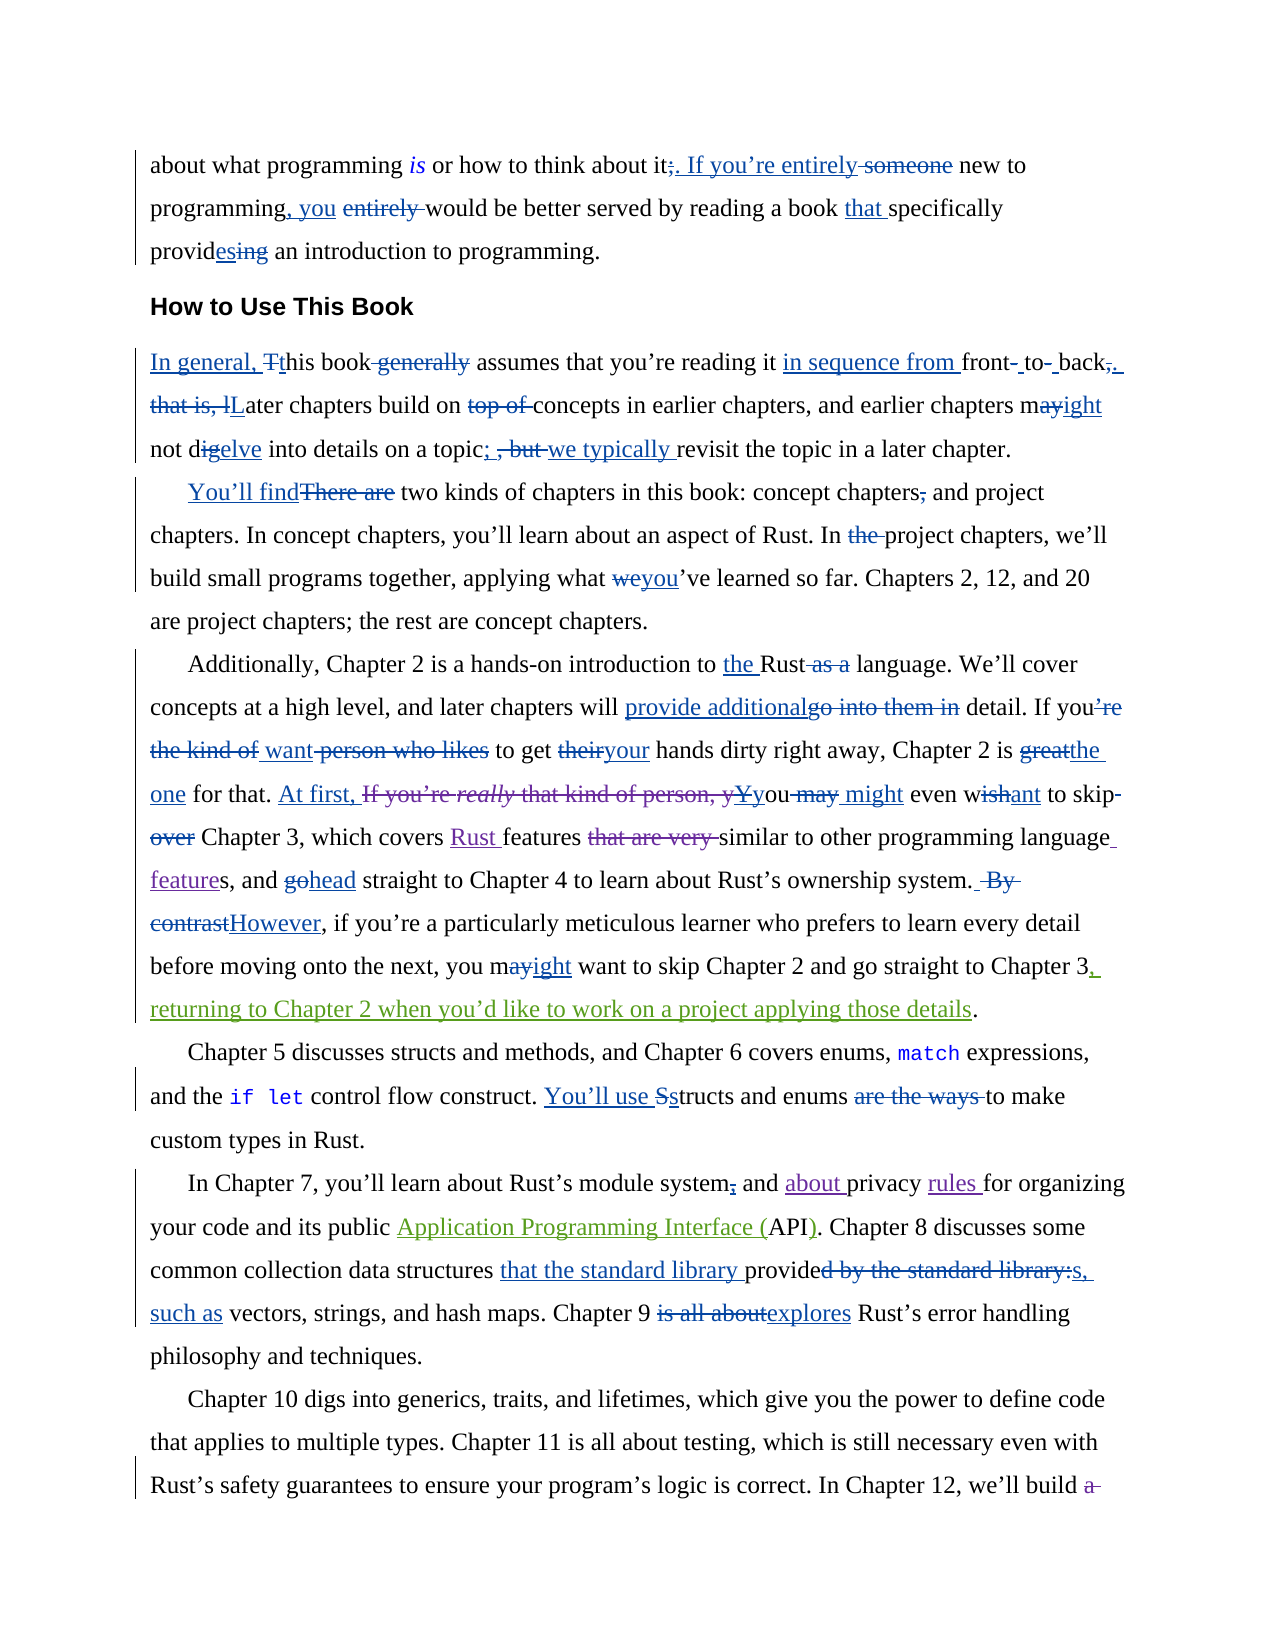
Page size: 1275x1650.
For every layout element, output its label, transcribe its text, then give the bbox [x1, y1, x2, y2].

text Chapter 5 discusses structs and methods, and Chapter 6 covers enums, match expressions, and the if let control flow construct. tructs and enums to make custom types in Rust. [150, 1037, 1125, 1154]
text Additionally, Chapter 2 is a hands-on introduction to Rust language. We’ll cover concepts at a high level, and later chapters will detail. If you to get hands dirty right away, Chapter 2 is for that. ou even w to skip Chapter 3, which covers features similar to other programming languages, and straight to Chapter 4 to learn about Rust’s ownership system., if you’re a particularly meticulous learner who prefers to learn every detail before moving onto the next, you m want to skip Chapter 2 and go straight to Chapter 3. [150, 649, 1125, 1023]
text his book assumes that you’re reading it fronttobackater chapters build on concepts in earlier chapters, and earlier chapters m not d into details on a topicrevisit the topic in a later chapter. [150, 347, 1125, 462]
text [150, 150, 1125, 265]
text In Chapter 7, you’ll learn about Rust’s module system and privacy for organizing your code and its public API. Chapter 8 discusses some common collection data structures provide vectors, strings, and hash maps. Chapter 9 Rust’s error handling philosophy and techniques. [150, 1168, 1125, 1370]
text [150, 1384, 1125, 1499]
text two kinds of chapters in this book: concept chapters and project chapters. In concept chapters, you’ll learn about an aspect of Rust. In project chapters, we’ll build small programs together, applying what ’ve learned so far. Chapters 2, 12, and 20 are project chapters; the rest are concept chapters. [150, 477, 1125, 635]
text How to Use This Book [150, 292, 1125, 321]
